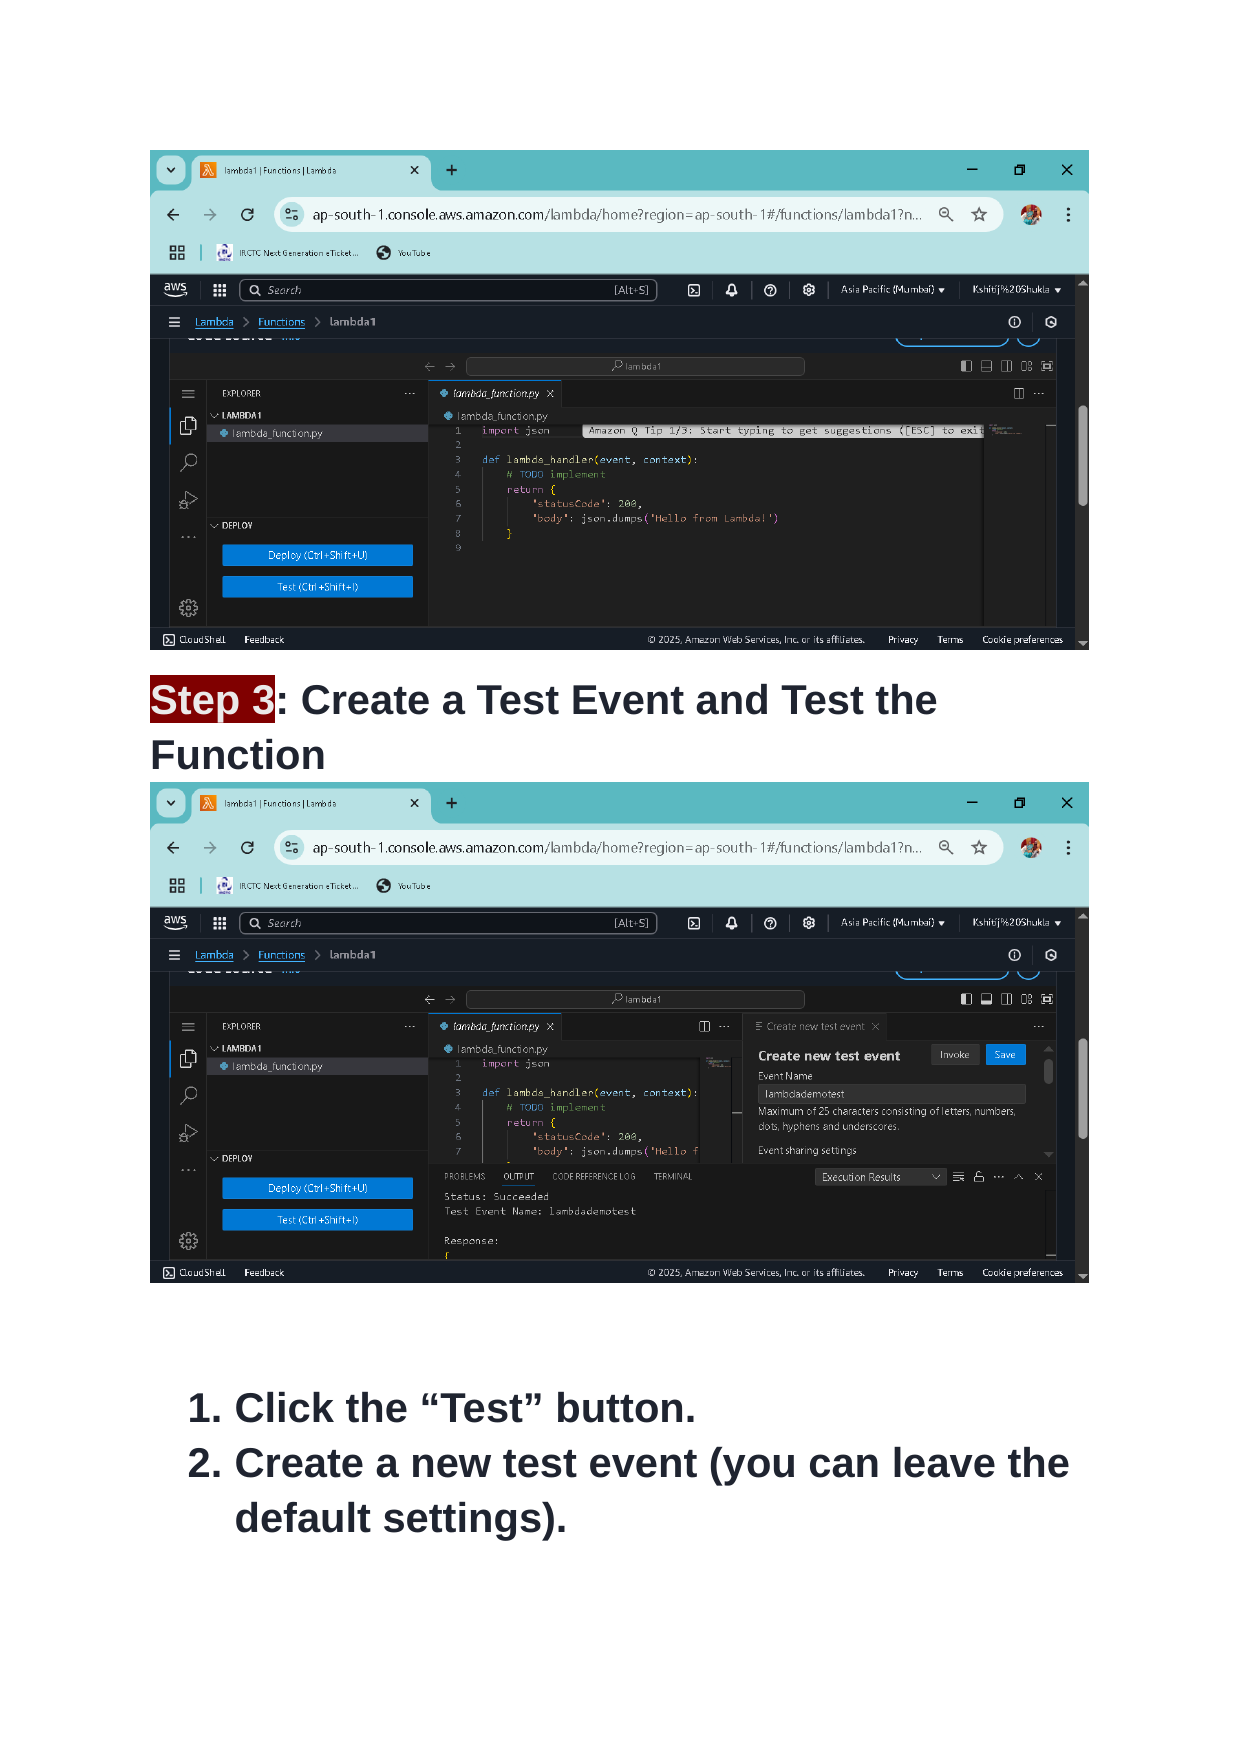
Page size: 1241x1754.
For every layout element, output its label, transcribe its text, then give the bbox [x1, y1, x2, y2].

list Create a new test event (you can leave the default settings). [187, 1438, 1090, 1541]
picture [150, 782, 1089, 1283]
picture [150, 150, 1089, 650]
list Click the “Test” button. [187, 1383, 1090, 1431]
